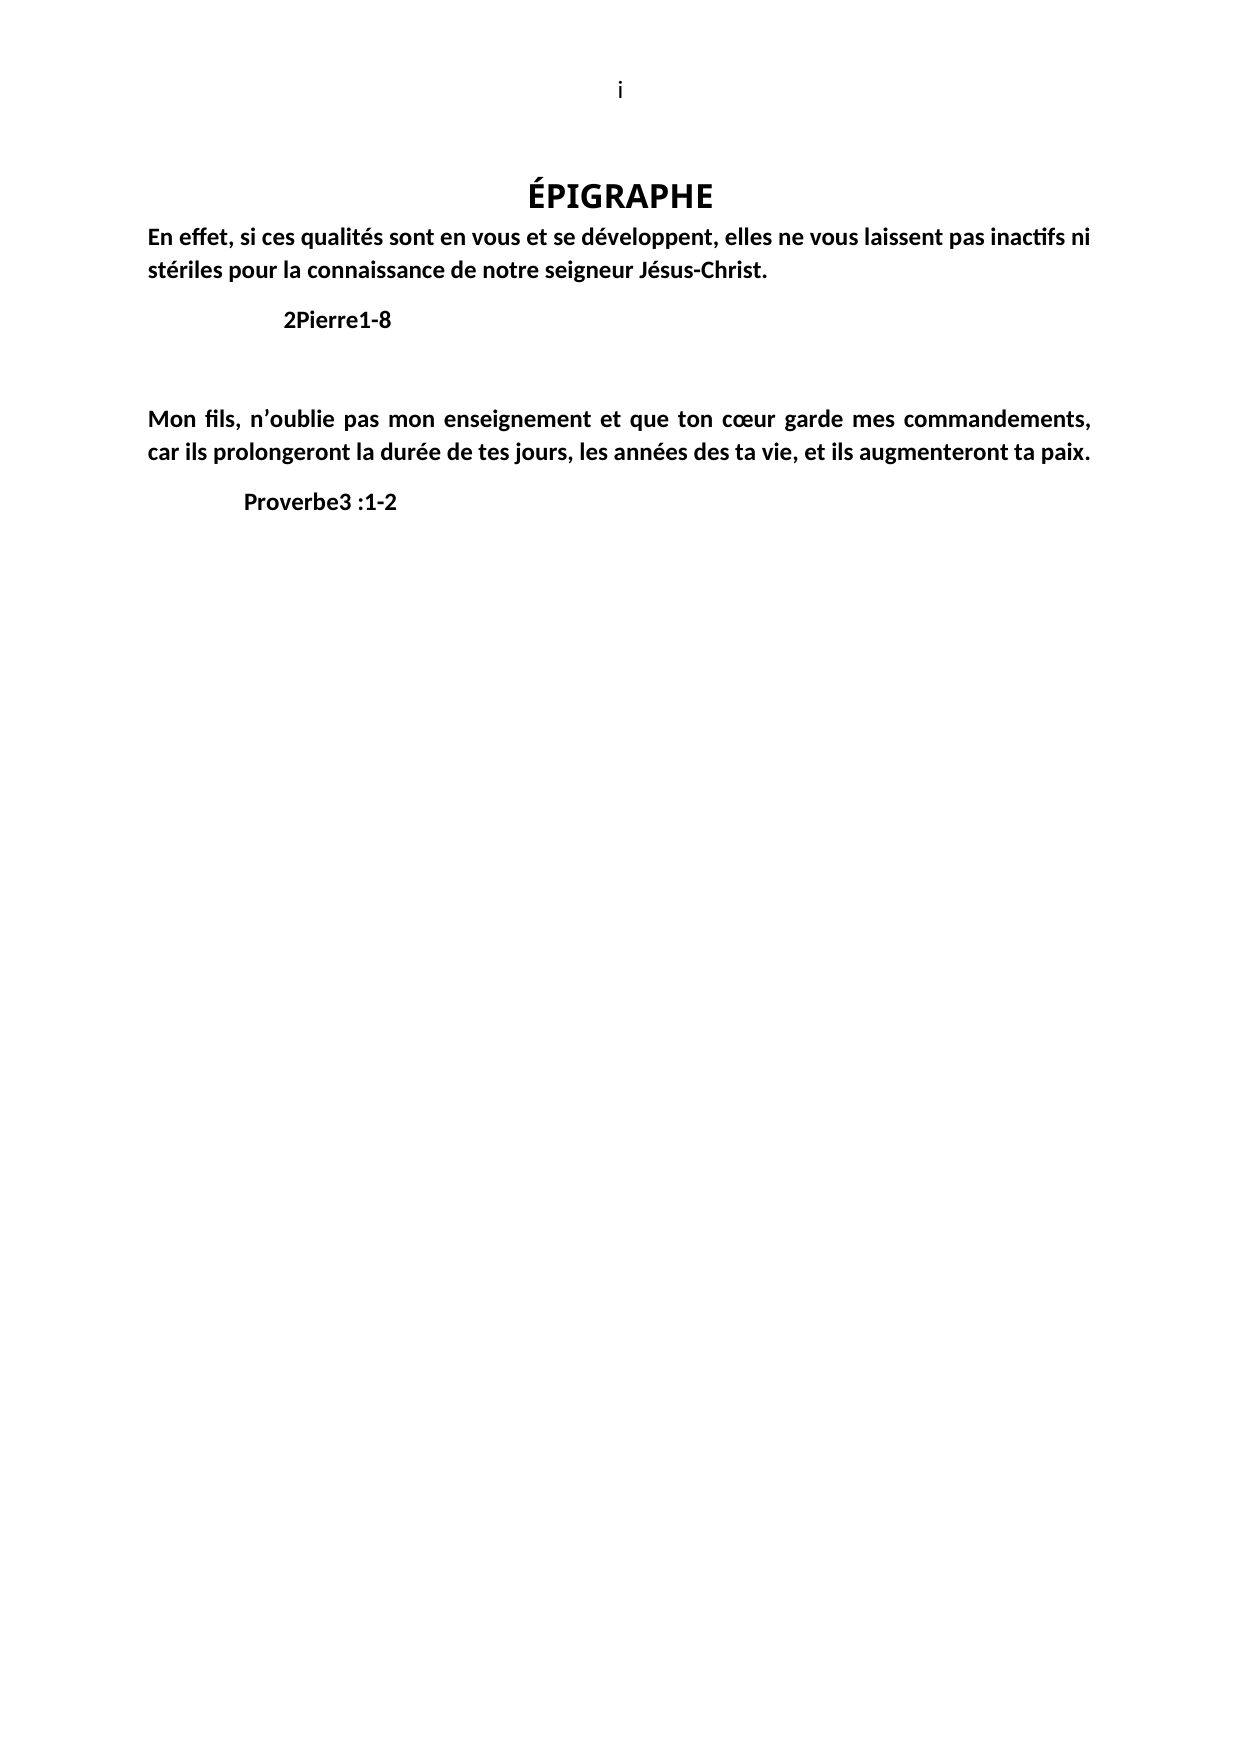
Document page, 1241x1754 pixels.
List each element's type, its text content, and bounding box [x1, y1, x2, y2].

text En effet, si ces qualités sont en vous et se développent, elles ne vous laissent pas inactifs ni stériles pour la connaissance de notre seigneur Jésus-Christ. [148, 222, 1093, 285]
subtitle ÉPIGRAPHE [148, 173, 1093, 218]
text 2Pierre1-8 [148, 304, 1093, 334]
text Mon fils, n’oublie pas mon enseignement et que ton cœur garde mes commandements, car ils prolongeront la durée de tes jours, les années des ta vie, et ils augmenteront ta paix. [148, 403, 1093, 467]
text Proverbe3 :1-2 [148, 486, 1093, 516]
